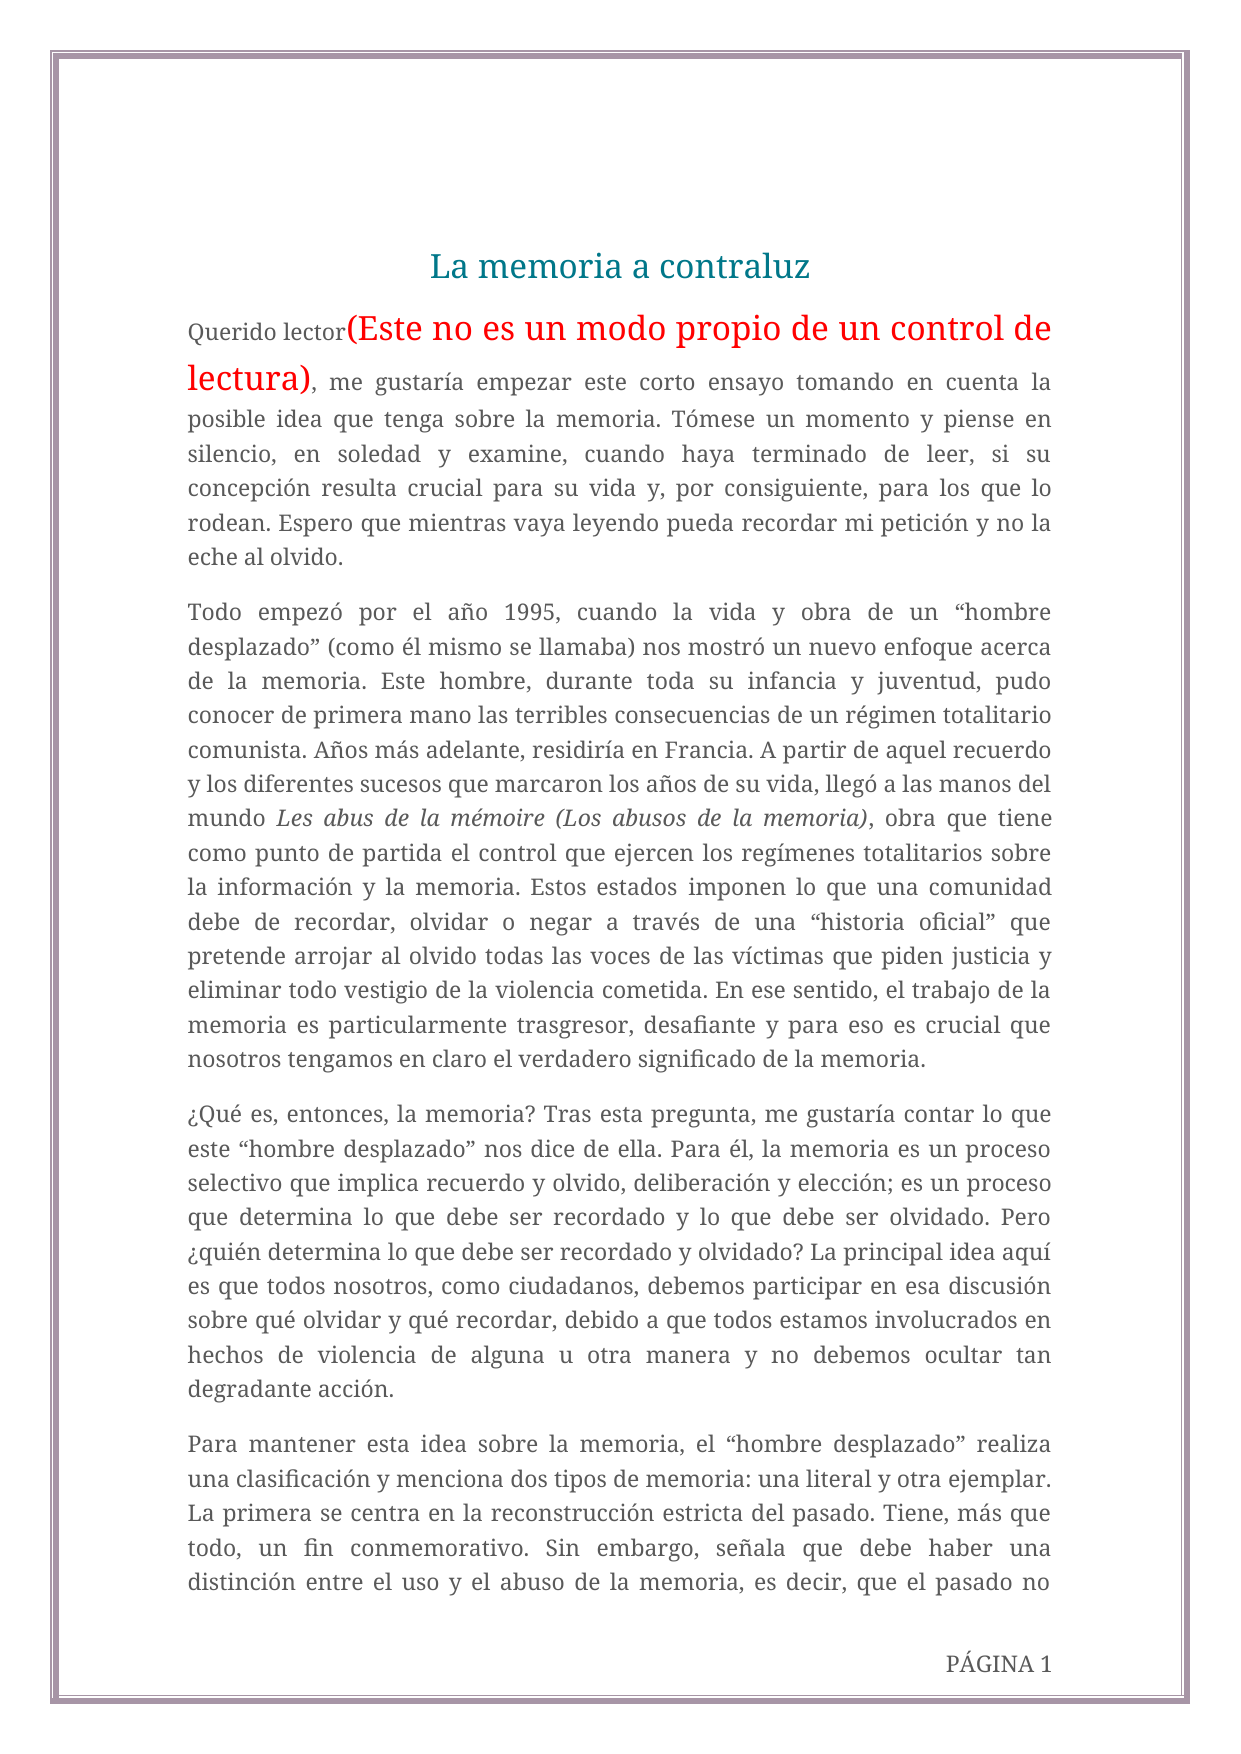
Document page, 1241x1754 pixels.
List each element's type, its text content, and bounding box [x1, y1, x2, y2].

text Querido lector(Este no es un modo propio de un control de lectura), me gustaría empezar este corto ensayo tomando en cuenta la posible idea que tenga sobre la memoria. Tómese un momento y piense en silencio, en soledad y examine, cuando haya terminado de leer, si su concepción resulta crucial para su vida y, por consiguiente, para los que lo rodean. Espero que mientras vaya leyendo pueda recordar mi petición y no la eche al olvido. [187, 305, 1053, 572]
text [187, 1428, 1053, 1597]
text ¿Qué es, entonces, la memoria? Tras esta pregunta, me gustaría contar lo que este “hombre desplazado” nos dice de ella. Para él, la memoria es un proceso selectivo que implica recuerdo y olvido, deliberación y elección; es un proceso que determina lo que debe ser recordado y lo que debe ser olvidado. Pero ¿quién determina lo que debe ser recordado y olvidado? La principal idea aquí es que todos nosotros, como ciudadanos, debemos participar en esa discusión sobre qué olvidar y qué recordar, debido a que todos estamos involucrados en hechos de violencia de alguna u otra manera y no debemos ocultar tan degradante acción. [187, 1098, 1053, 1404]
subtitle La memoria a contraluz [187, 242, 1053, 288]
text Todo empezó por el año 1995, cuando la vida y obra de un “hombre desplazado” (como él mismo se llamaba) nos mostró un nuevo enfoque acerca de la memoria. Este hombre, durante toda su infancia y juventud, pudo conocer de primera mano las terribles consecuencias de un régimen totalitario comunista. Años más adelante, residiría en Francia. A partir de aquel recuerdo y los diferentes sucesos que marcaron los años de su vida, llegó a las manos del mundo Les abus de la mémoire (Los abusos de la memoria), obra que tiene como punto de partida el control que ejercen los regímenes totalitarios sobre la información y la memoria. Estos estados imponen lo que una comunidad debe de recordar, olvidar o negar a través de una “historia oficial” que pretende arrojar al olvido todas las voces de las víctimas que piden justicia y eliminar todo vestigio de la violencia cometida. En ese sentido, el trabajo de la memoria es particularmente trasgresor, desafiante y para eso es crucial que nosotros tengamos en claro el verdadero significado de la memoria. [187, 596, 1053, 1074]
